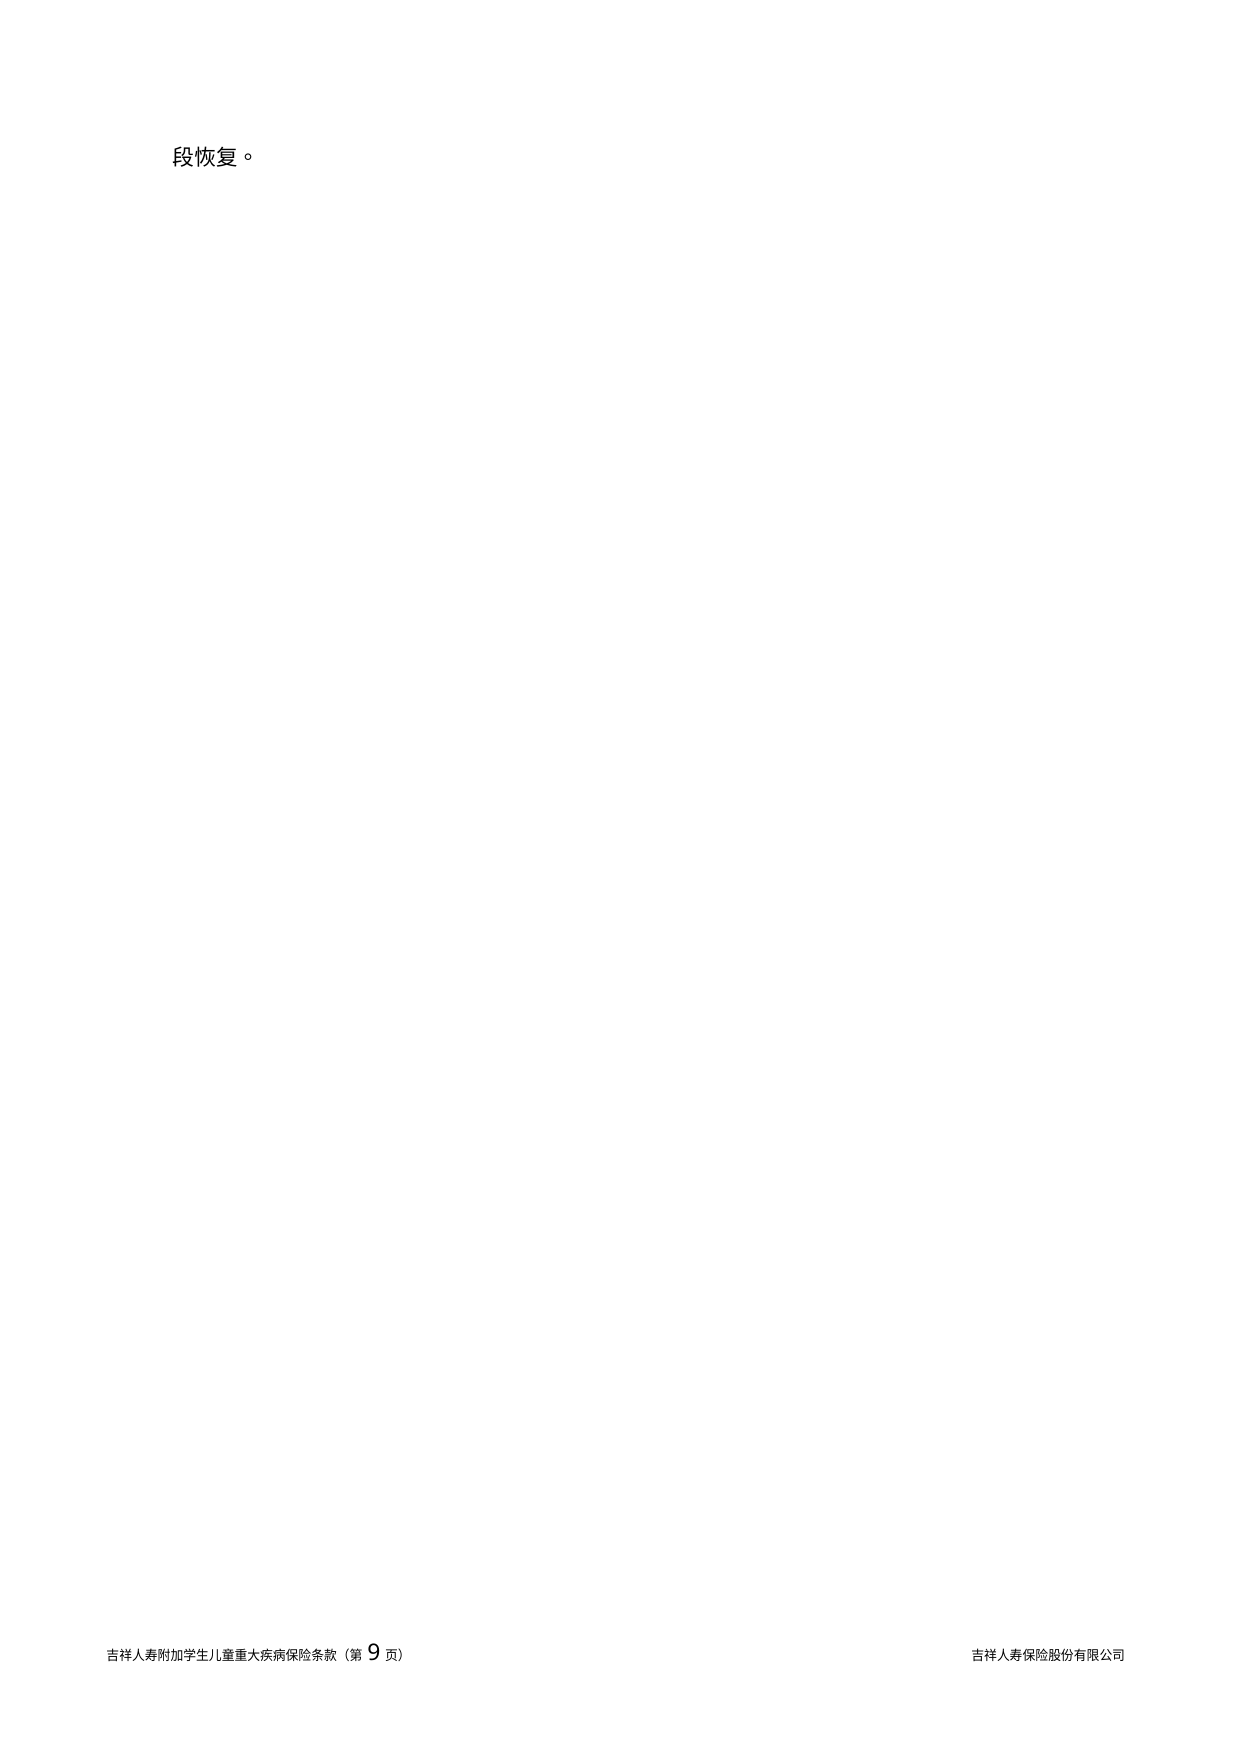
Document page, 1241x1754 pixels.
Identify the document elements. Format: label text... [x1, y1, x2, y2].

text 段恢复。 [172, 142, 1144, 172]
